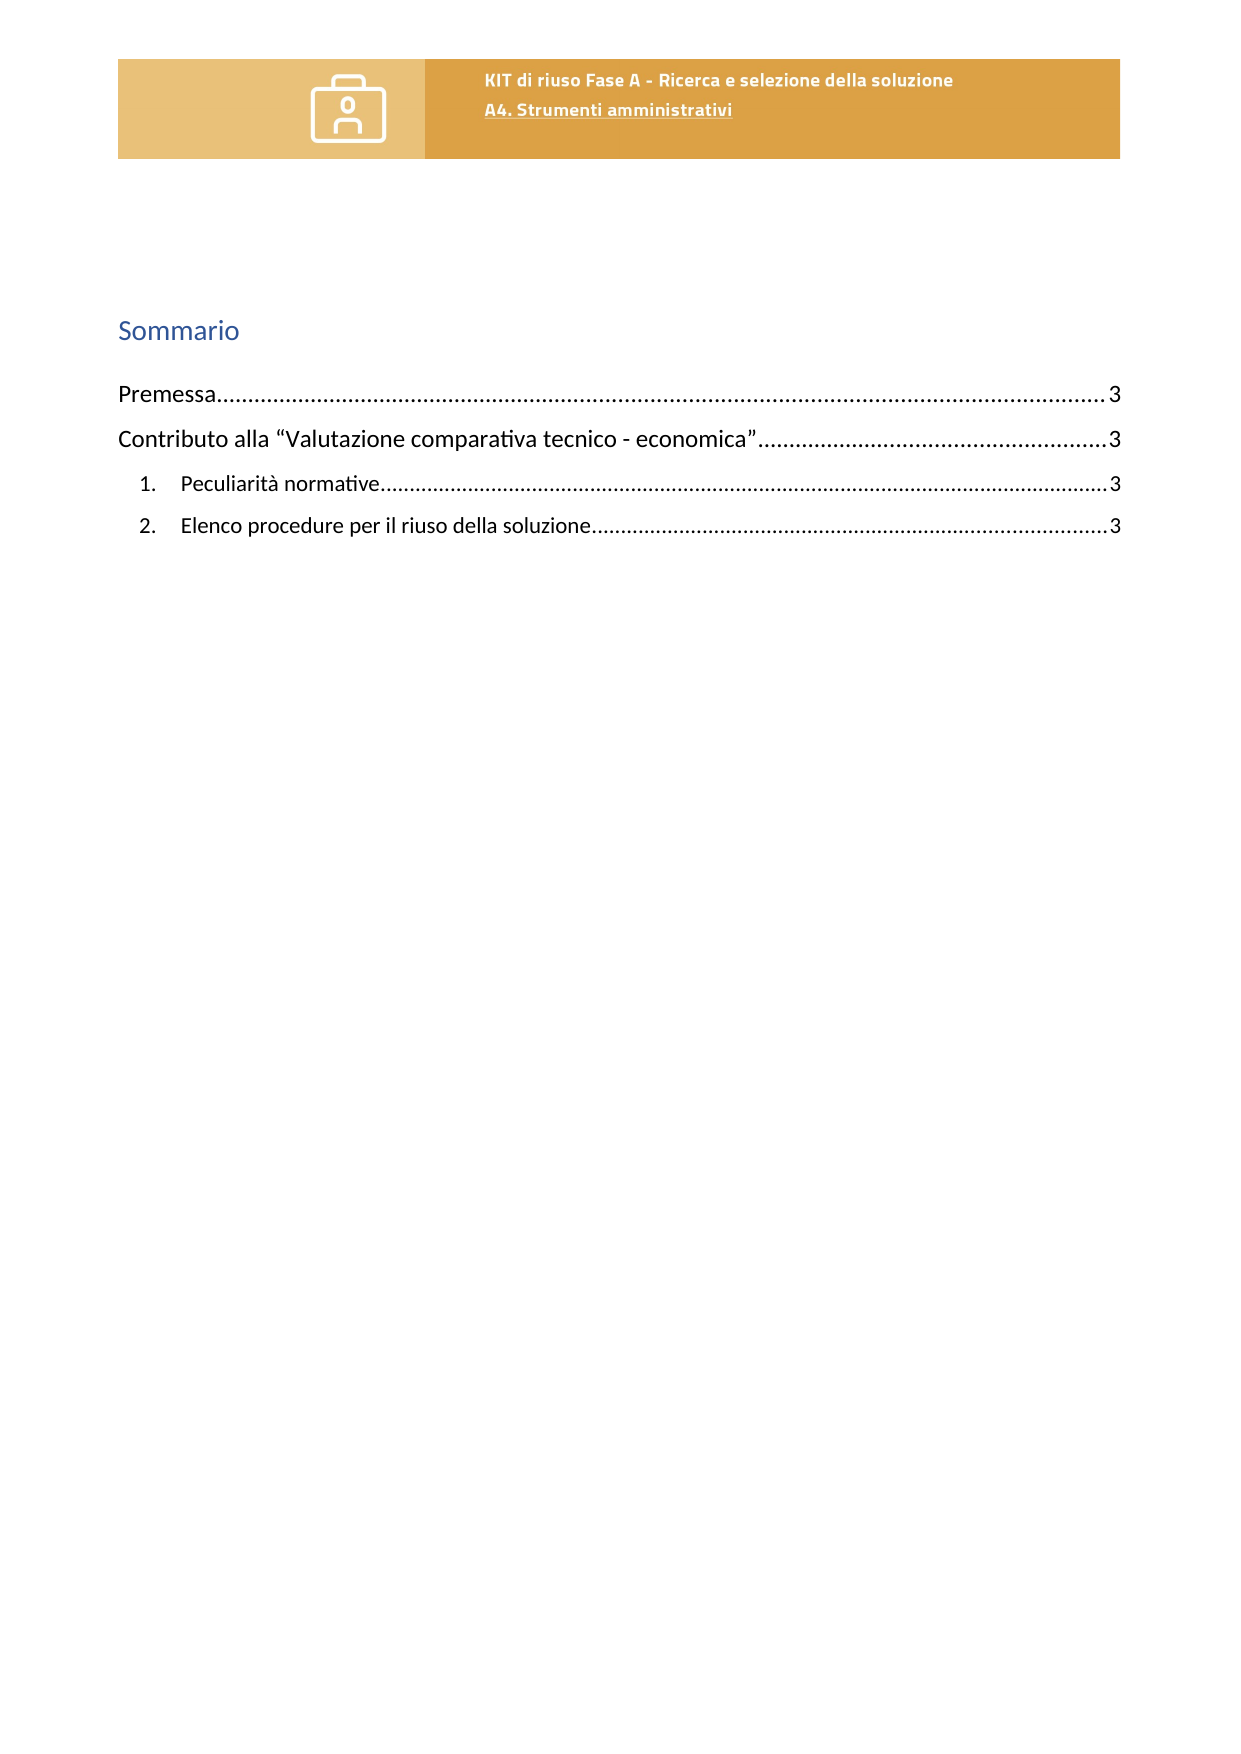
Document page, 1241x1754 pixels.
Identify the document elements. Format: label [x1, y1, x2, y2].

picture [118, 59, 1121, 159]
